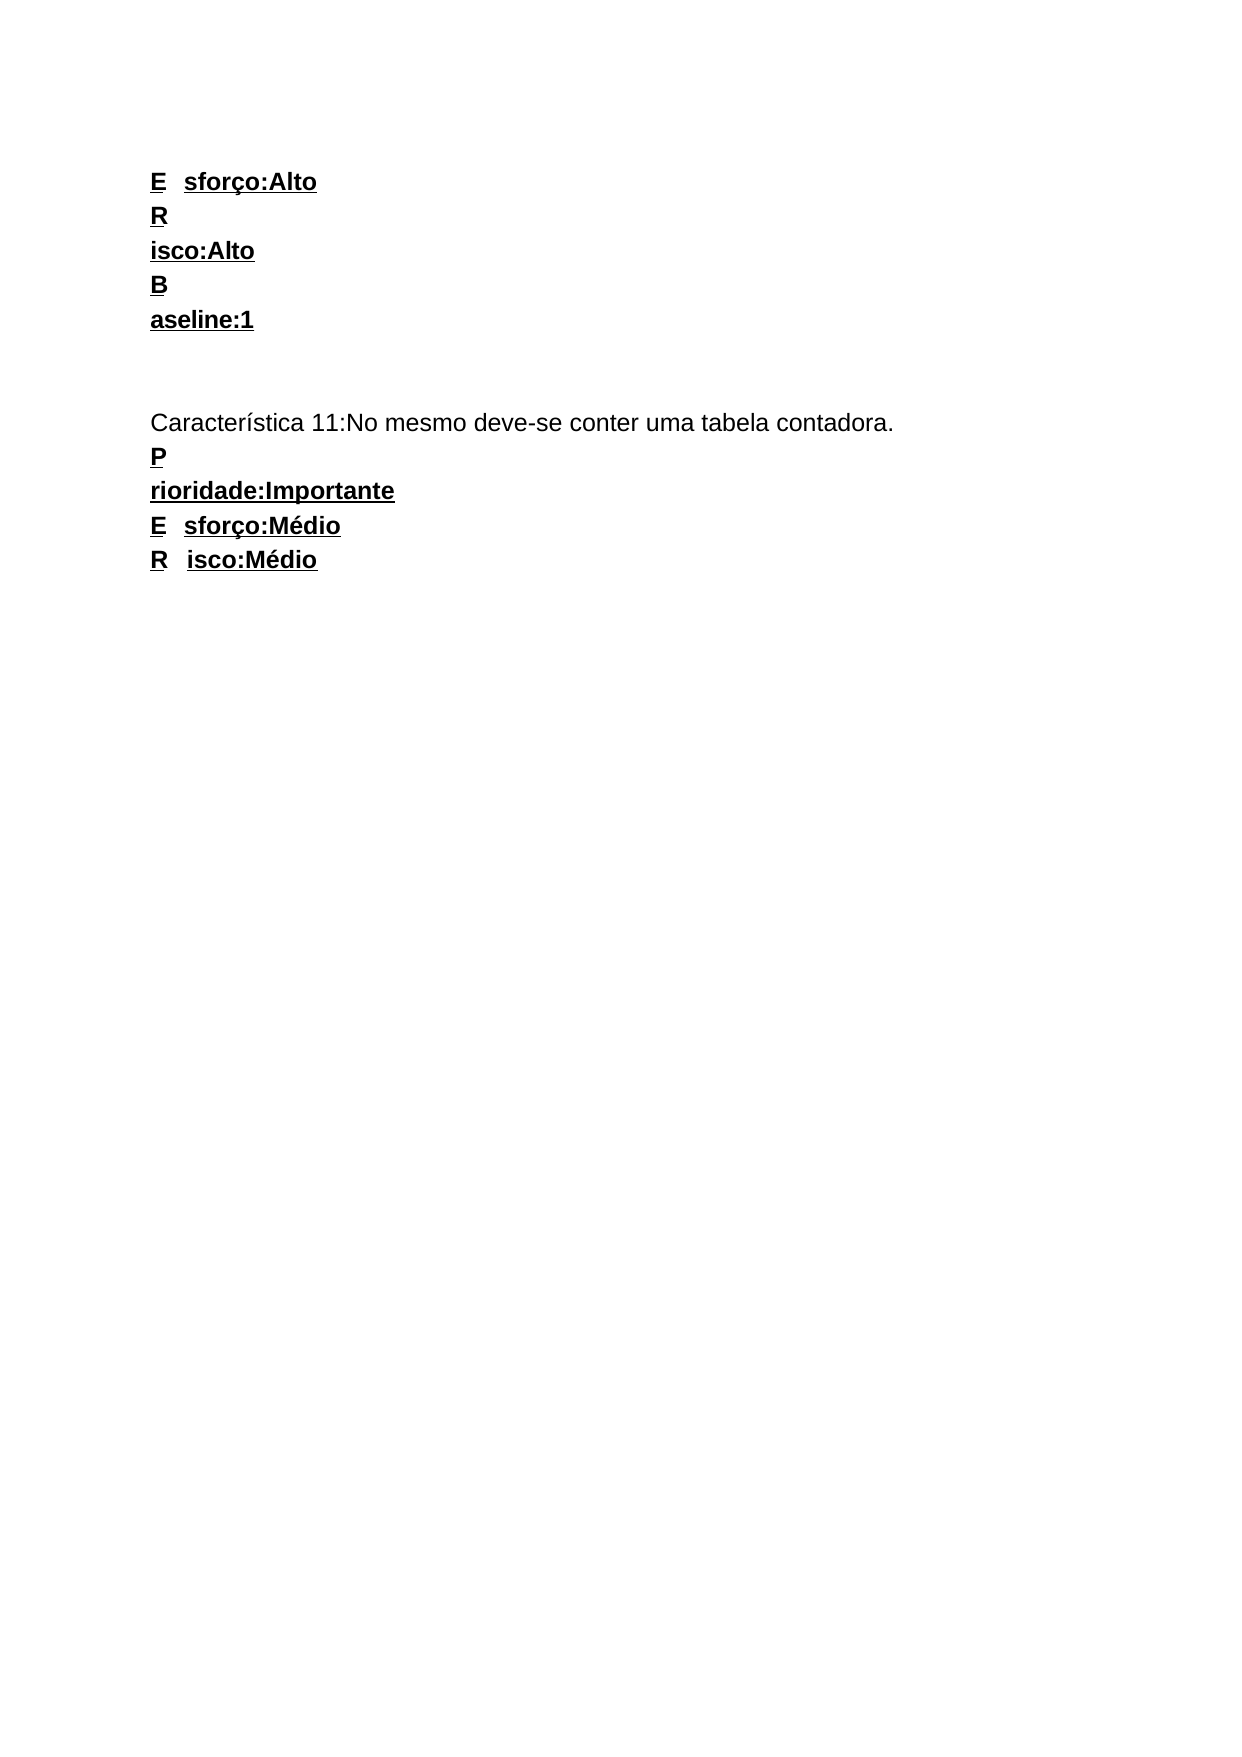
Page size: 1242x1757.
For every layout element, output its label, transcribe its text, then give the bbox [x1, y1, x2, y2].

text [150, 167, 360, 195]
text Característica 11:No mesmo deve-se conter uma tabela contadora. [150, 407, 1102, 436]
text R isco:Alto B aseline:1 [150, 201, 276, 333]
text P rioridade:Importante E sforço:Médio [150, 442, 412, 539]
text R isco:Médio [150, 545, 1102, 574]
